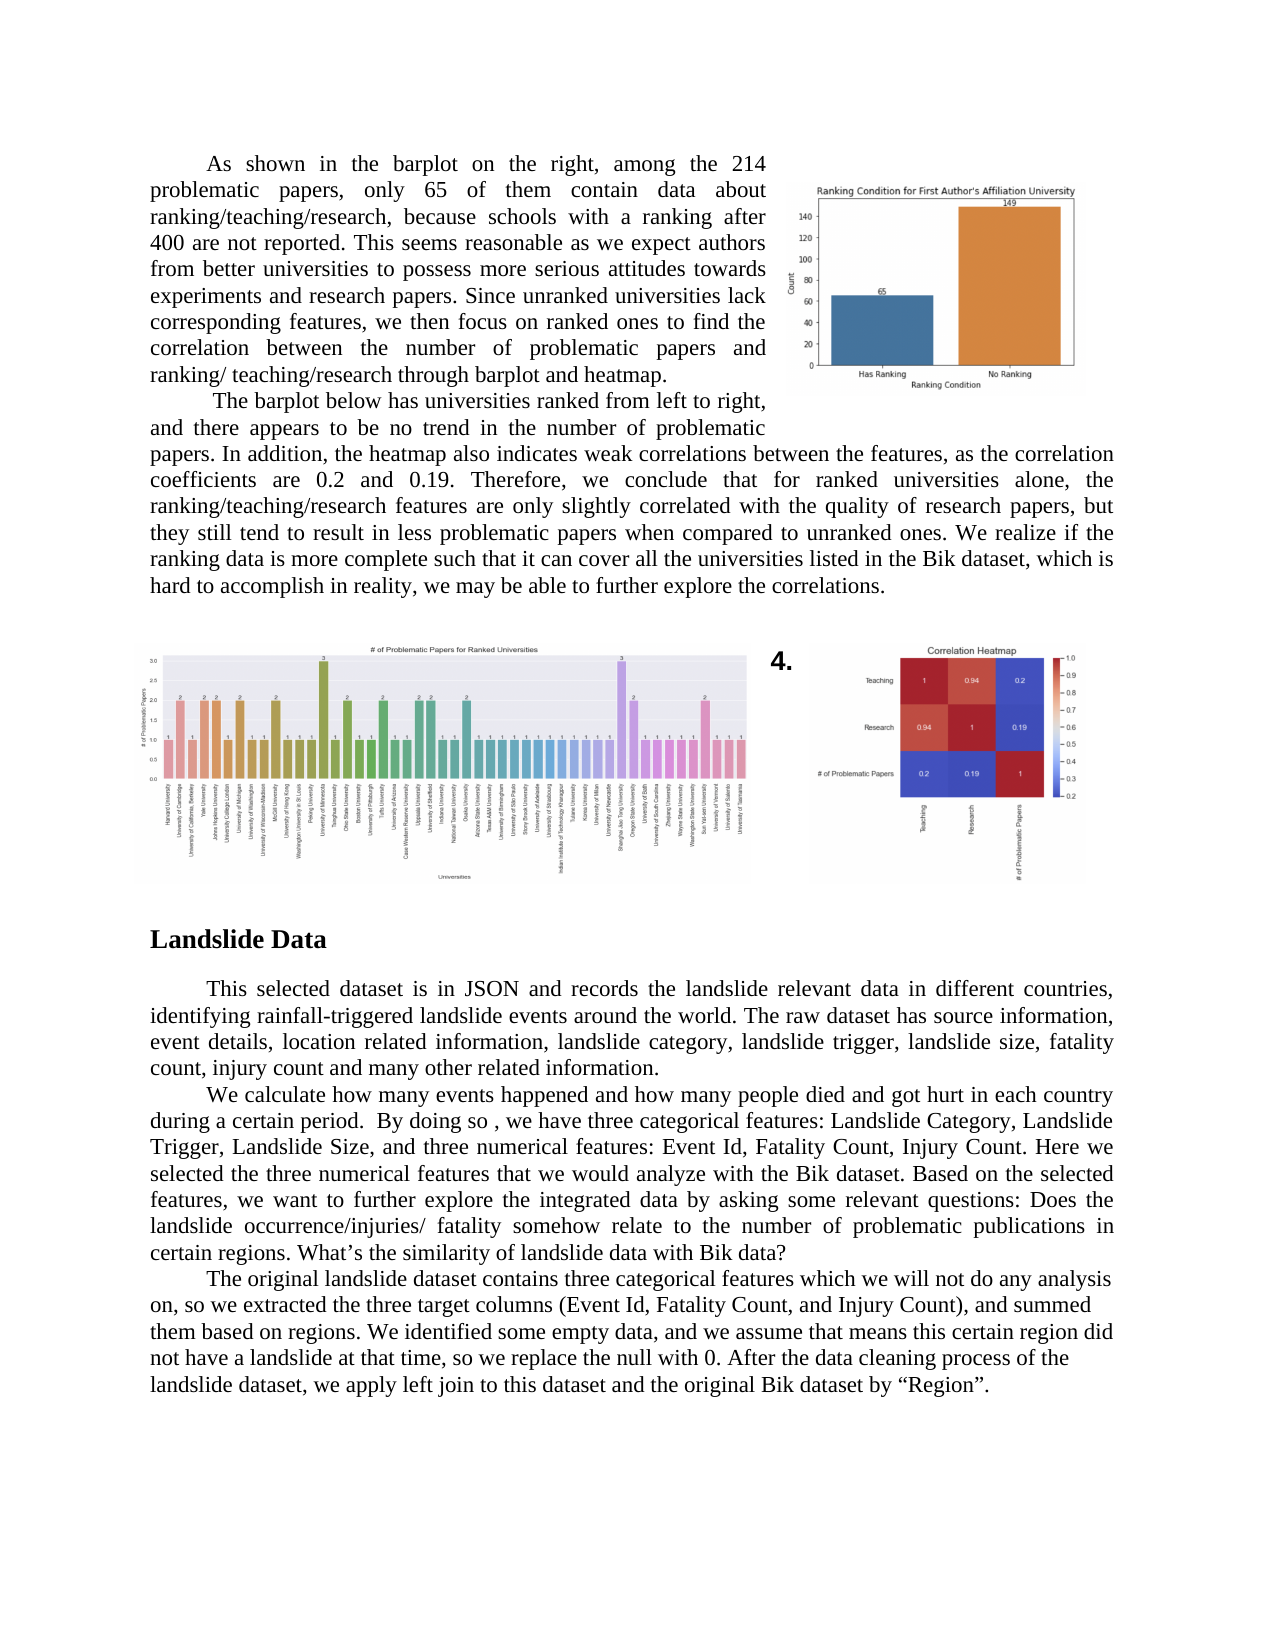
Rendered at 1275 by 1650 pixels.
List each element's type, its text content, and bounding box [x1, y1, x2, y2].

text The original landslide dataset contains three categorical features which we will not do any analysis on, so we extracted the three target columns (Event Id, Fatality Count, and Injury Count), and summed them based on regions. We identified some empty data, and we assume that means this certain region did not have a landslide at that time, so we replace the null with 0. After the data cleaning process of the landslide dataset, we apply left join to this dataset and the original Bik dataset by “Region”. [150, 1265, 1116, 1397]
picture [134, 643, 752, 884]
picture [809, 643, 1086, 884]
picture [786, 182, 1086, 396]
text The barplot below has universities ranked from left to right, and there appears to be no trend in the number of problematic papers. In addition, the heatmap also indicates weak correlations between the features, as the correlation coefficients are 0.2 and 0.19. Therefore, we conclude that for ranked universities alone, the ranking/teaching/research features are only slightly correlated with the quality of research papers, but they still tend to result in less problematic papers when compared to unranked ones. We realize if the ranking data is more complete such that it can cover all the universities listed in the Bik dataset, which is hard to accomplish in reality, we may be able to further explore the correlations. [150, 387, 1116, 598]
text We calculate how many events happened and how many people died and got hurt in each country during a certain period. By doing so , we have three categorical features: Landslide Category, Landslide Trigger, Landslide Size, and three numerical features: Event Id, Fatality Count, Injury Count. Here we selected the three numerical features that we would analyze with the Bik dataset. Based on the selected features, we want to further explore the integrated data by asking some relevant questions: Does the landslide occurrence/injuries/ fatality somehow relate to the number of problematic publications in certain regions. What’s the similarity of landslide data with Bik data? [150, 1081, 1116, 1265]
text This selected dataset is in JSON and records the landslide relevant data in different countries, identifying rainfall-triggered landslide events around the world. The raw dataset has source information, event details, location related information, landslide category, landslide trigger, landslide size, fatality count, injury count and many other related information. [150, 975, 1116, 1081]
